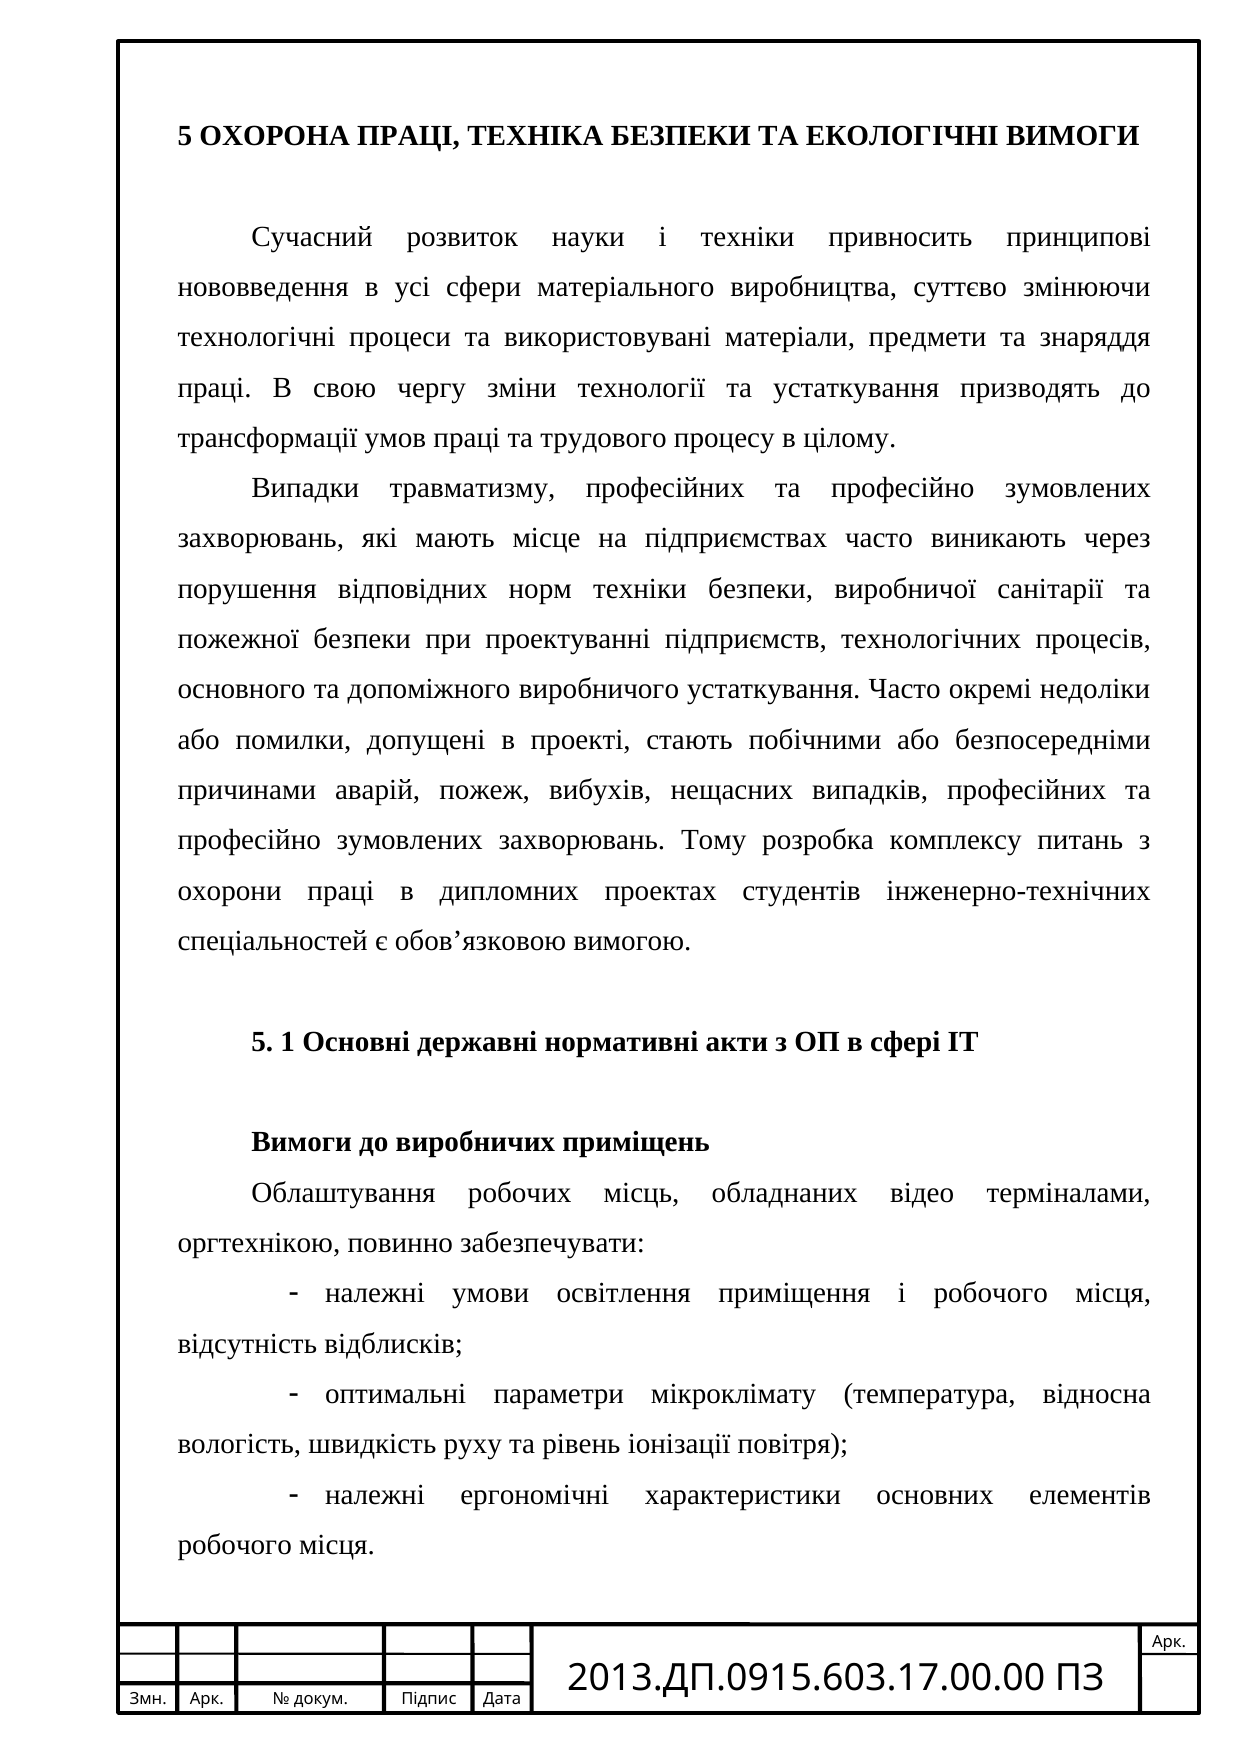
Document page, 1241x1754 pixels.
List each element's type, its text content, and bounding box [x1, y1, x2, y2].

text Сучасний розвиток науки і техніки привносить принципові нововведення в усі сфери матеріального виробництва, суттєво змінюючи технологічні процеси та використовувані матеріали, предмети та знаряддя праці. В свою чергу зміни технології та устаткування призводять до трансформації умов праці та трудового процесу в цілому. [177, 219, 1152, 453]
list належні ергономічні характеристики основних елементів робочого місця. [177, 1477, 1152, 1561]
text Випадки травматизму, професійних та професійно зумовлених захворювань, які мають місце на підприємствах часто виникають через порушення відповідних норм техніки безпеки, виробничої санітарії та пожежної безпеки при проектуванні підприємств, технологічних процесів, основного та допоміжного виробничого устаткування. Часто окремі недоліки або помилки, допущені в проекті, стають побічними або безпосередніми причинами аварій, пожеж, вибухів, нещасних випадків, професійних та професійно зумовлених захворювань. Тому розробка комплексу питань з охорони праці в дипломних проектах студентів інженерно-технічних спеціальностей є обов’язковою вимогою. [177, 470, 1152, 957]
text 5. 1 Основні державні нормативні акти з ОП в сфері ІТ [177, 1024, 1152, 1057]
list Вимоги до виробничих приміщень [251, 1124, 1152, 1158]
list оптимальні параметри мікроклімату (температура, відносна вологість, швидкість руху та рівень іонізації повітря); [177, 1376, 1152, 1460]
list належні умови освітлення приміщення і робочого місця, відсутність відблисків; [177, 1275, 1152, 1359]
list 5 ОХОРОНА ПРАЦІ, ТЕХНІКА БЕЗПЕКИ ТА ЕКОЛОГІЧНІ ВИМОГИ [177, 118, 1152, 152]
text Облаштування робочих місць, обладнаних відео терміналами, оргтехнікою, повинно забезпечувати: [177, 1175, 1152, 1258]
